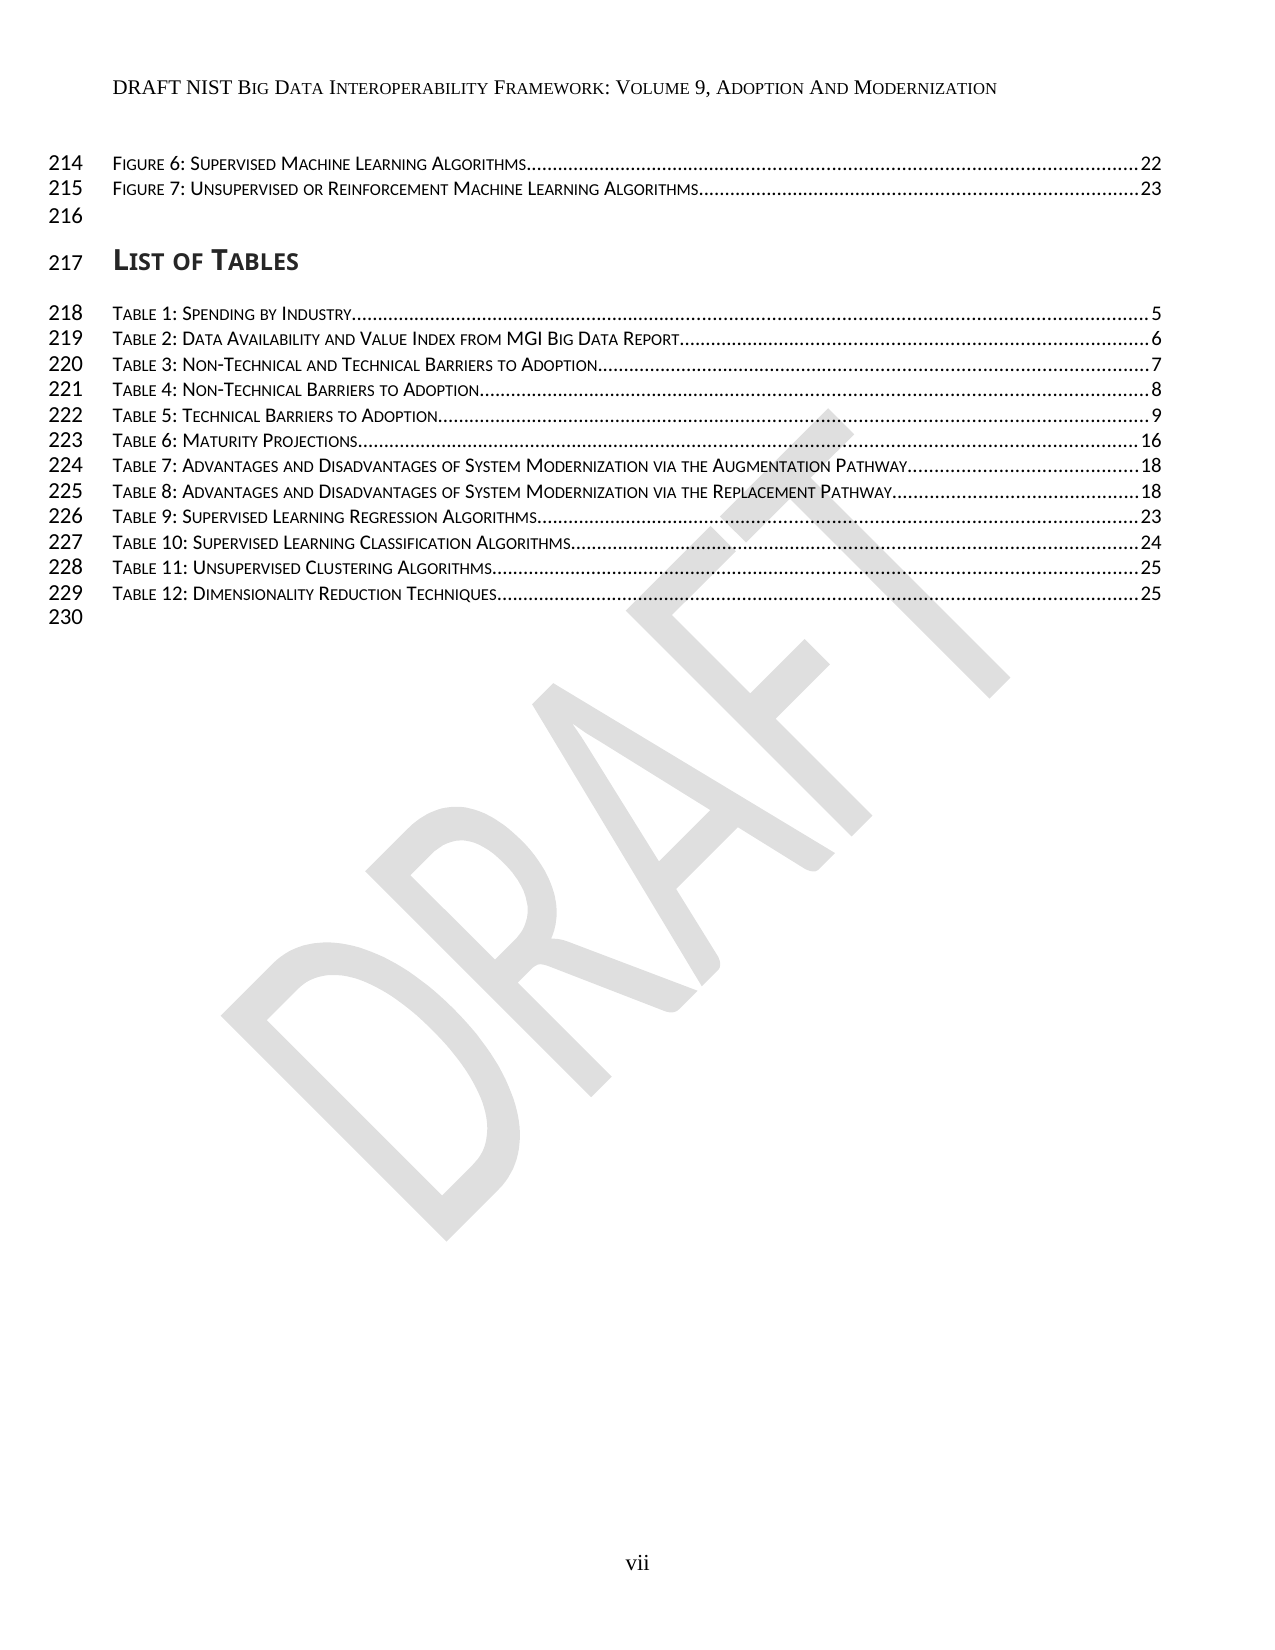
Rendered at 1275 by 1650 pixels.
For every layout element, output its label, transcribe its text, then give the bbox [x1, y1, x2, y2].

text Table 1: Spending by Industry 5 [112, 300, 1162, 326]
text Table 12: Dimensionality Reduction Techniques 25 [112, 580, 1162, 605]
text Table 4: Non-Technical Barriers to Adoption 8 [112, 376, 1162, 402]
subtitle List of Tables [112, 240, 1162, 279]
text Figure 6: Supervised Machine Learning Algorithms 22 [112, 150, 1162, 175]
text Table 8: Advantages and Disadvantages of System Modernization via the Replacement Pathway 18 [112, 478, 1162, 503]
text Table 11: Unsupervised Clustering Algorithms 25 [112, 554, 1162, 580]
text Table 9: Supervised Learning Regression Algorithms 23 [112, 503, 1162, 529]
text Table 7: Advantages and Disadvantages of System Modernization via the Augmentation Pathway 18 [112, 453, 1162, 478]
text Table 10: Supervised Learning Classification Algorithms 24 [112, 529, 1162, 554]
text Table 2: Data Availability and Value Index from MGI Big Data Report 6 [112, 326, 1162, 351]
text Table 5: Technical Barriers to Adoption 9 [112, 402, 1162, 427]
text Figure 7: Unsupervised or Reinforcement Machine Learning Algorithms 23 [112, 175, 1162, 201]
text Table 3: Non-Technical and Technical Barriers to Adoption 7 [112, 351, 1162, 376]
text Table 6: Maturity Projections 16 [112, 427, 1162, 453]
